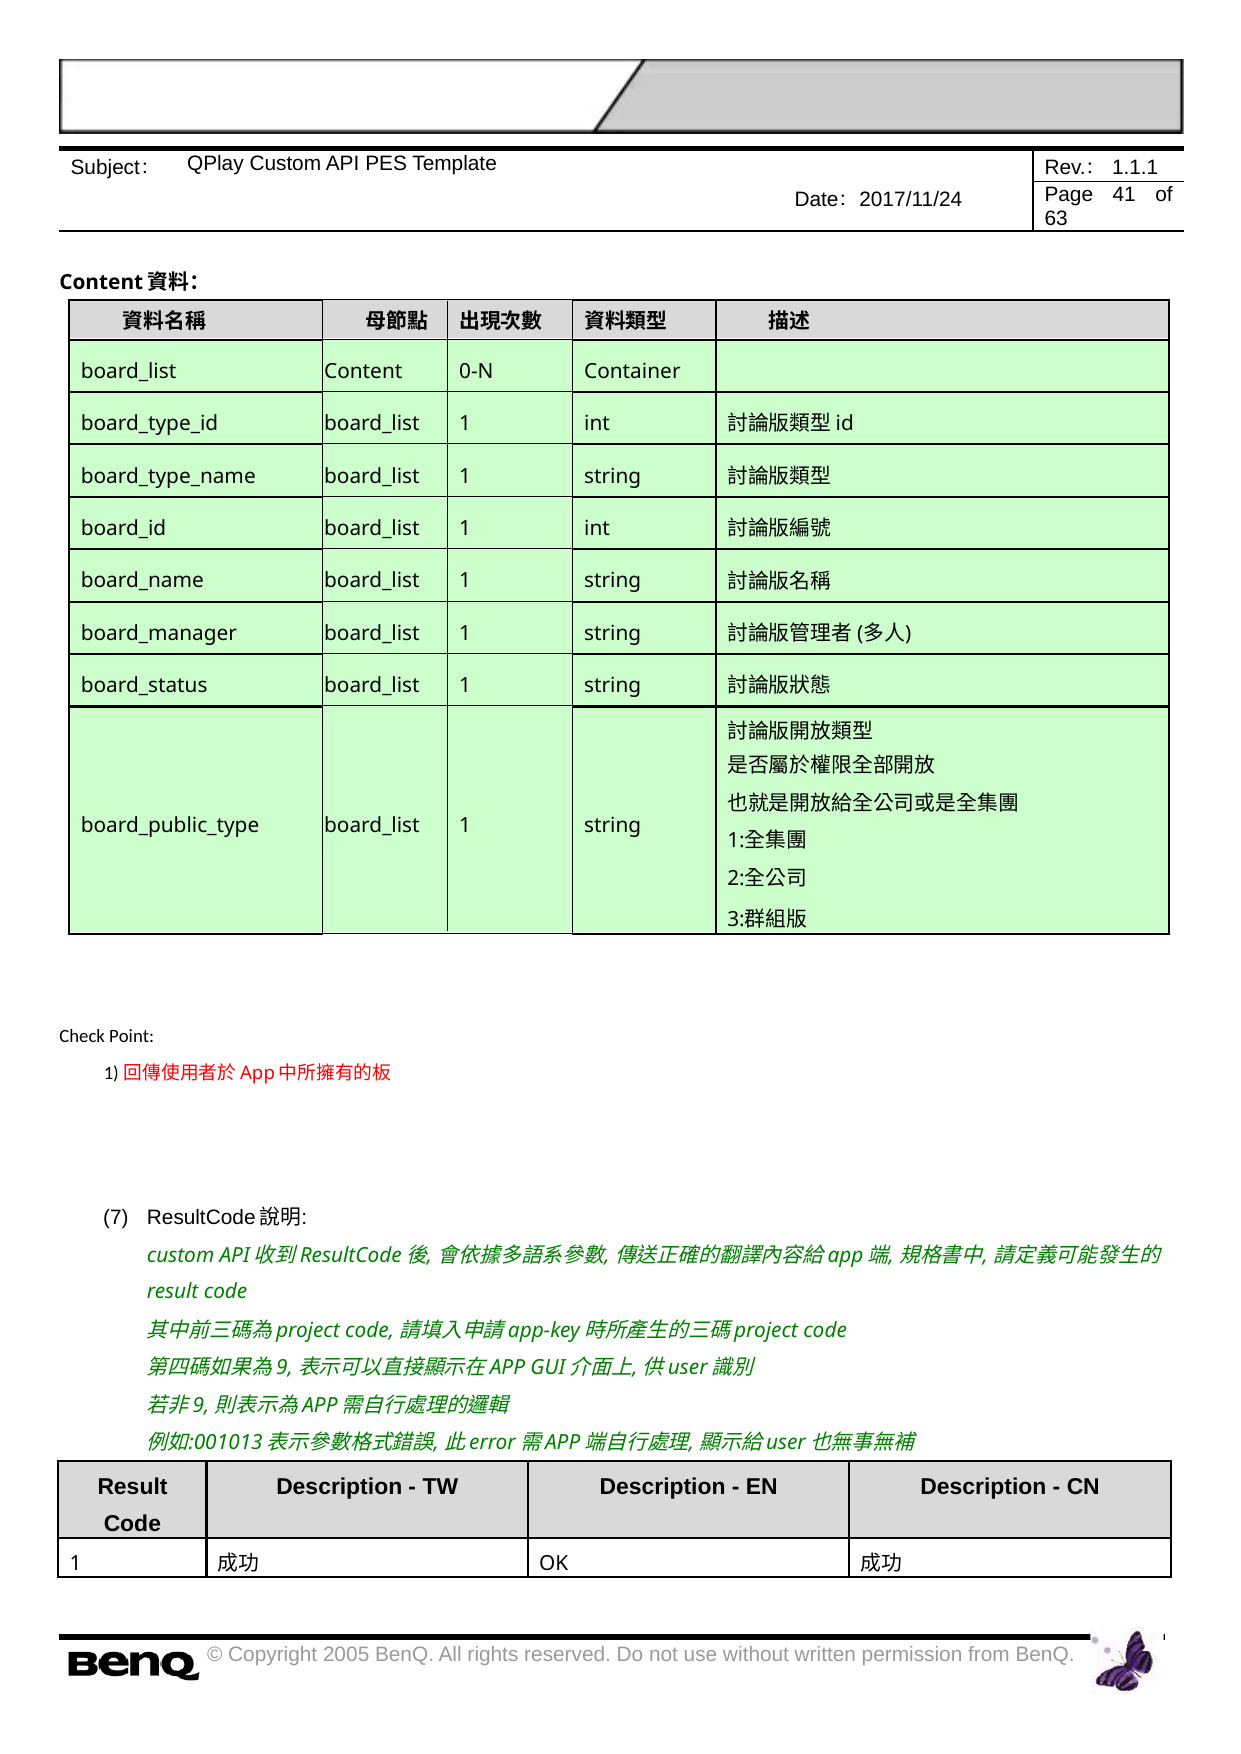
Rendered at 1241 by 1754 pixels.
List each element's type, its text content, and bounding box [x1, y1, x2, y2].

table_header Description - TW [208, 1462, 527, 1537]
table_cell 0-N [448, 340, 572, 391]
list 例如:001013表示參數格式錯誤, 此error需APP端自行處理, 顯示給user也無事無補 [147, 1422, 1181, 1459]
table_cell 討論版類型id [717, 393, 1168, 443]
table_cell board_type_id [70, 393, 322, 443]
list custom API收到ResultCode後, 會依據多語系參數, 傳送正確的翻譯內容給app端, 規格書中, 請定義可能發生的result code [147, 1234, 1181, 1309]
table_cell 1 [448, 392, 572, 443]
list 第四碼如果為9, 表示可以直接顯示在APP GUI介面上, 供user識別 [147, 1347, 1181, 1384]
text Check Point: [59, 1009, 1181, 1047]
table_cell 1 [448, 444, 572, 496]
table_cell 1 [448, 706, 572, 932]
table_cell [717, 341, 1168, 391]
text Content資料： [59, 261, 1181, 299]
table_cell board_list [323, 444, 447, 496]
table_cell board_list [323, 602, 447, 653]
table_cell Container [573, 341, 715, 391]
table_cell string [573, 655, 715, 705]
text 1) 回傳使用者於App中所擁有的板 [103, 1047, 1181, 1084]
table_cell board_status [70, 655, 322, 705]
table_header 資料類型 [573, 301, 715, 338]
table_cell 討論版名稱 [717, 550, 1168, 601]
table_header Description - CN [850, 1462, 1170, 1537]
table_cell board_name [70, 550, 322, 601]
table_cell int [573, 393, 715, 443]
table_cell 討論版類型 [717, 445, 1168, 496]
table_cell string [573, 603, 715, 653]
table_cell board_list [70, 341, 322, 391]
table_cell 1 [448, 654, 572, 705]
table_cell board_list [323, 654, 447, 705]
table_cell board_list [323, 706, 448, 932]
table_cell 討論版編號 [717, 498, 1168, 548]
table_header 母節點 [323, 300, 448, 338]
table_cell 1 [59, 1539, 205, 1576]
table_cell board_manager [70, 603, 322, 653]
list 其中前三碼為project code, 請填入申請app-key時所產生的三碼project code [147, 1309, 1181, 1347]
list ResultCode說明: [103, 1197, 1181, 1234]
table_header 描述 [717, 301, 1168, 338]
table_header 出現次數 [448, 300, 572, 338]
table_cell string [573, 550, 715, 601]
table_cell 成功 [850, 1539, 1170, 1576]
table_cell board_type_name [70, 445, 322, 496]
table_cell int [573, 498, 715, 548]
table_cell string [573, 445, 715, 496]
table_cell board_public_type [70, 708, 322, 932]
table_cell 討論版開放類型 是否屬於權限全部開放 也就是開放給全公司或是全集團 1:全集團 2:全公司 3:群組版 [717, 708, 1168, 932]
table_cell Content [323, 340, 447, 391]
table_cell 成功 [208, 1539, 527, 1576]
table_cell 1 [448, 497, 572, 548]
table_cell 1 [448, 602, 572, 653]
picture [59, 59, 1184, 134]
table_cell board_list [323, 549, 447, 601]
table_cell OK [529, 1539, 848, 1576]
table_header 資料名稱 [70, 301, 322, 338]
table_cell 討論版管理者 (多人) [717, 603, 1168, 653]
table_cell 討論版狀態 [717, 655, 1168, 705]
table_cell board_id [70, 498, 322, 548]
table_header Result Code [59, 1462, 205, 1537]
table_header Description - EN [529, 1462, 848, 1537]
table_cell board_list [323, 392, 447, 443]
list 若非9, 則表示為APP需自行處理的邏輯 [147, 1384, 1181, 1422]
table_cell string [573, 708, 715, 932]
table_cell board_list [323, 497, 447, 548]
table_cell 1 [448, 549, 572, 601]
